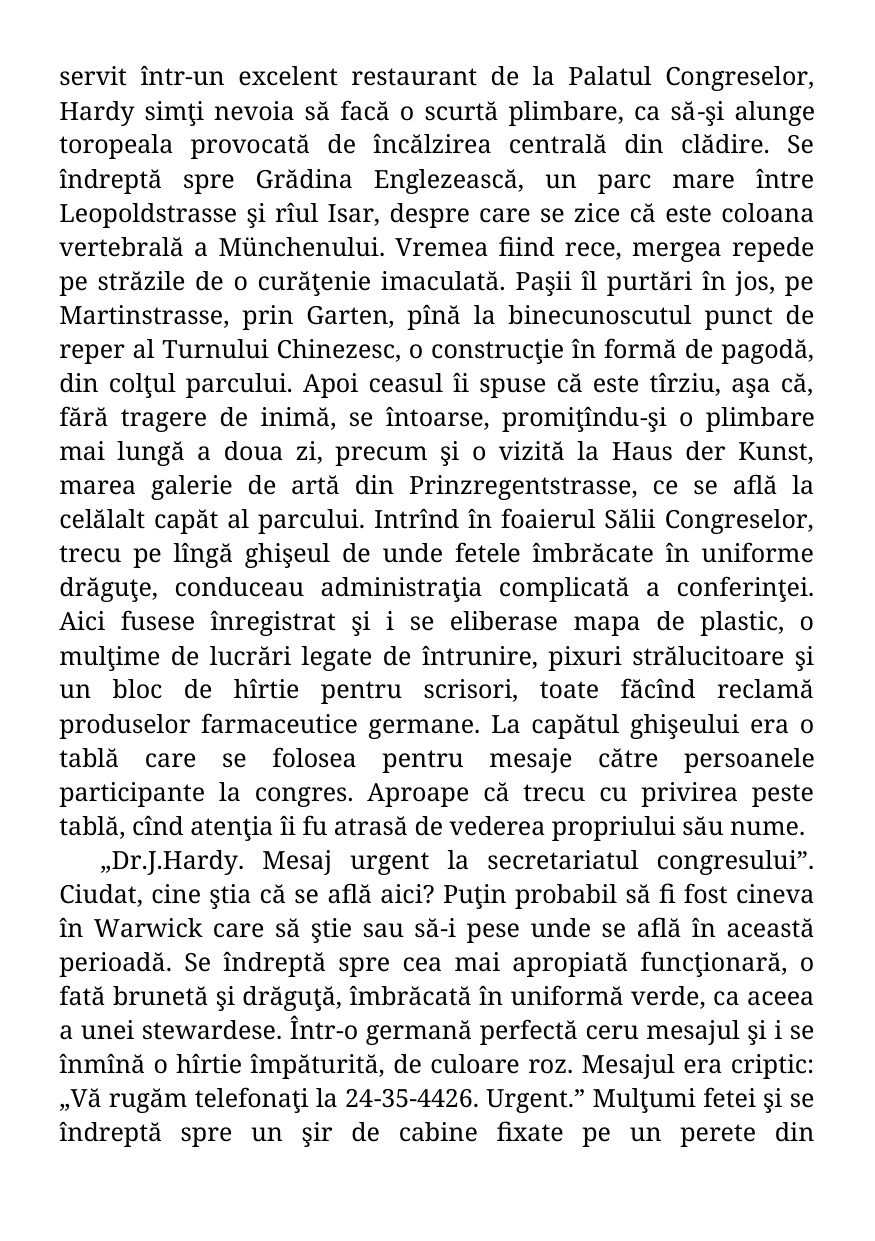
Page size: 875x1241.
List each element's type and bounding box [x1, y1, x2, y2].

text [59, 59, 815, 842]
text [59, 842, 815, 1149]
